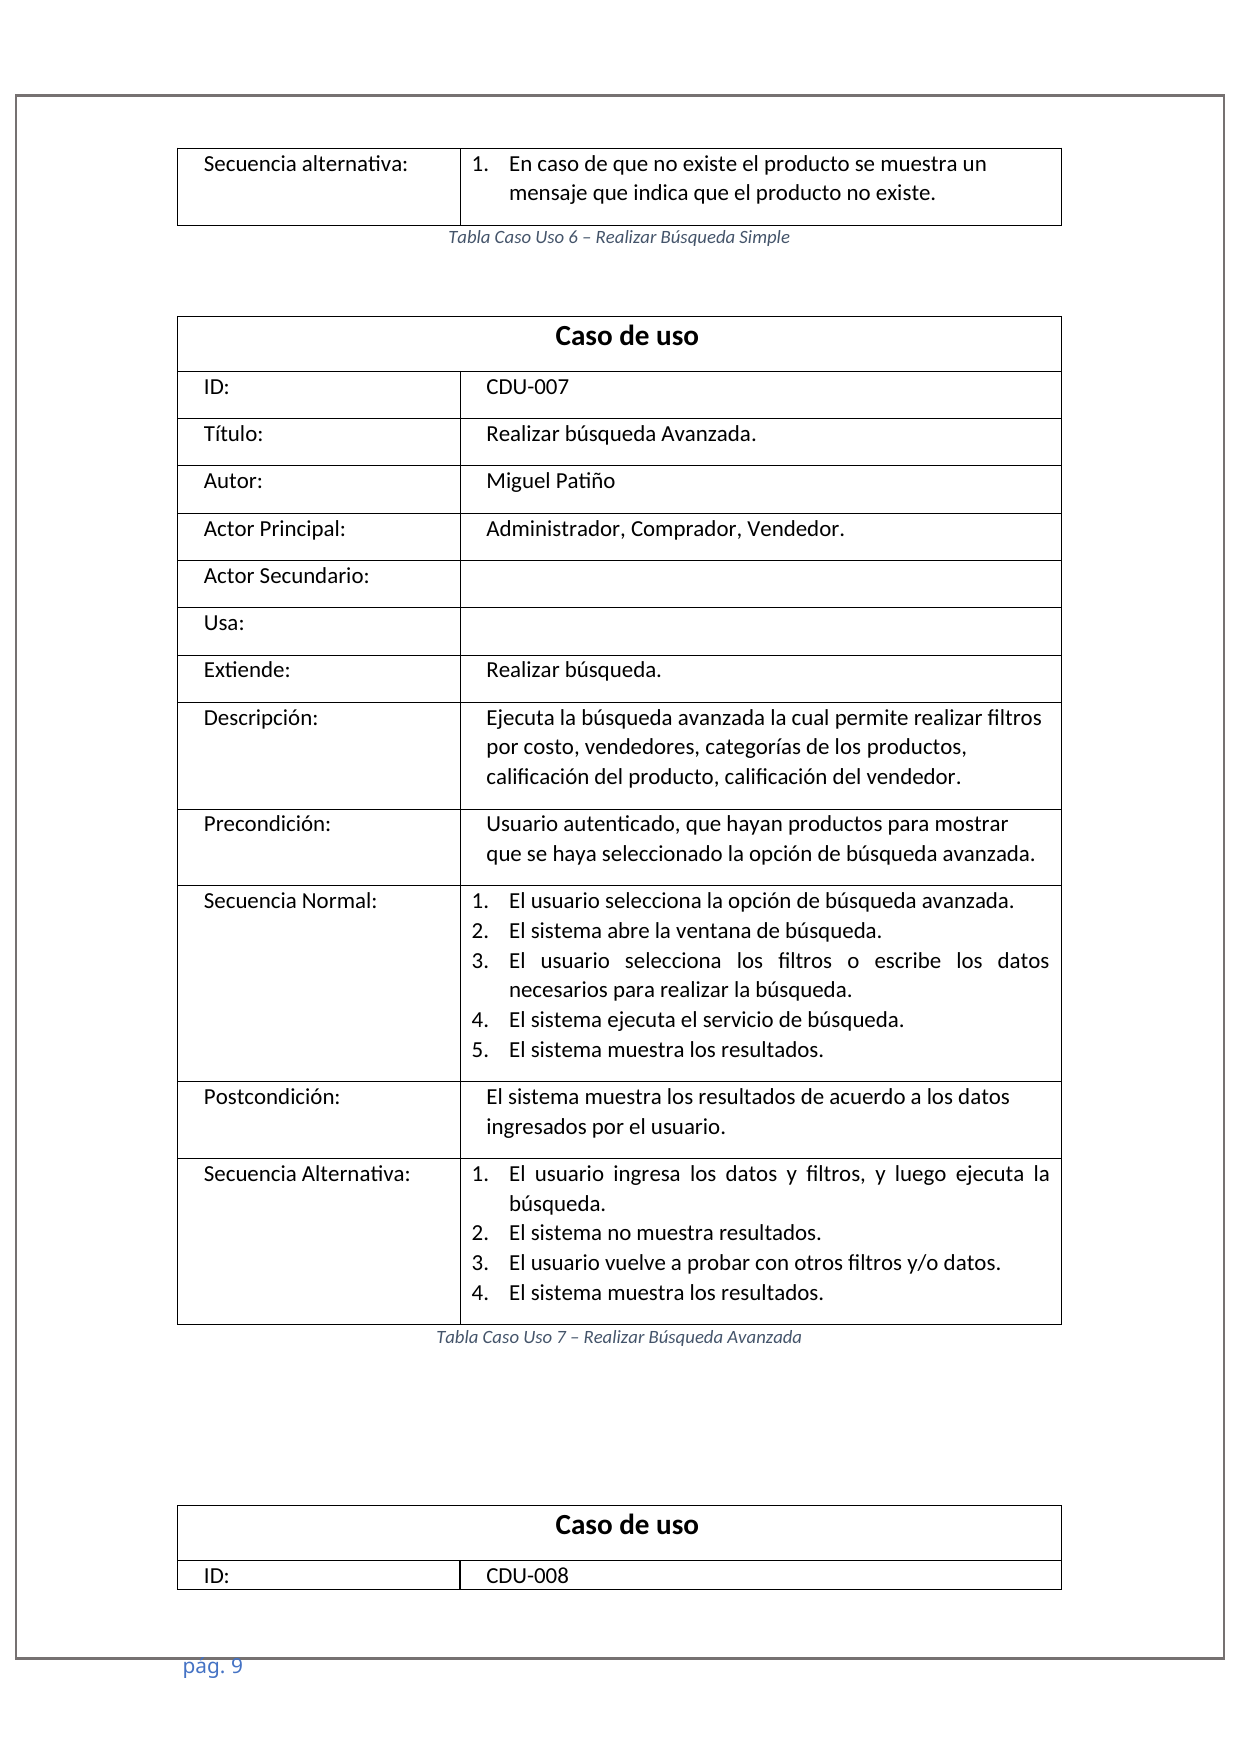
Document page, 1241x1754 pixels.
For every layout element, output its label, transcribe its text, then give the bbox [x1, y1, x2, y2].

table_cell CDU-007 [461, 372, 1061, 418]
table_cell Realizar búsqueda. [461, 656, 1061, 702]
table_cell Extiende: [178, 656, 460, 702]
table_cell [461, 561, 1061, 607]
table_cell Ejecuta la búsqueda avanzada la cual permite realizar filtros por costo, vendedores, categorías de los productos, calificación del producto, calificación del vendedor. [461, 703, 1061, 808]
table_cell El usuario ingresa los datos y filtros, y luego ejecuta la búsqueda. El sistema no muestra resultados. El usuario vuelve a probar con otros filtros y/o datos. El sistema muestra los resultados. [461, 1159, 1061, 1324]
table_header Caso de uso [178, 1506, 1061, 1560]
table_cell En caso de que no existe el producto se muestra un mensaje que indica que el producto no existe. [461, 149, 1061, 225]
table_cell Autor: [178, 466, 460, 513]
table_cell Título: [178, 419, 460, 465]
table_cell CDU-008 [461, 1561, 1061, 1589]
table_cell Usuario autenticado, que hayan productos para mostrar que se haya seleccionado la opción de búsqueda avanzada. [461, 810, 1061, 885]
table_cell ID: [178, 1561, 459, 1589]
table_cell Realizar búsqueda Avanzada. [461, 419, 1061, 465]
table_cell El sistema muestra los resultados de acuerdo a los datos ingresados por el usuario. [461, 1082, 1061, 1158]
table_cell Secuencia alternativa: [178, 149, 460, 225]
table_cell Secuencia Alternativa: [178, 1159, 460, 1324]
table_cell Precondición: [178, 810, 460, 885]
table_cell El usuario selecciona la opción de búsqueda avanzada. El sistema abre la ventana de búsqueda. El usuario selecciona los filtros o escribe los datos necesarios para realizar la búsqueda. El sistema ejecuta el servicio de búsqueda. El sistema muestra los resultados. [461, 886, 1061, 1081]
table_cell Administrador, Comprador, Vendedor. [461, 514, 1061, 560]
table_cell Descripción: [178, 703, 460, 808]
table_cell [461, 608, 1061, 654]
table_cell ID: [178, 372, 460, 418]
table_cell Usa: [178, 608, 460, 654]
table_cell Miguel Patiño [461, 466, 1061, 513]
table_cell Actor Principal: [178, 514, 460, 560]
table_cell Secuencia Normal: [178, 886, 460, 1081]
text Tabla Caso Uso 7 – Realizar Búsqueda Avanzada [177, 1325, 1063, 1348]
table_header Caso de uso [178, 317, 1061, 371]
table_cell Actor Secundario: [178, 561, 460, 607]
table_cell Postcondición: [178, 1082, 460, 1158]
text Tabla Caso Uso 6 – Realizar Búsqueda Simple [177, 226, 1063, 249]
